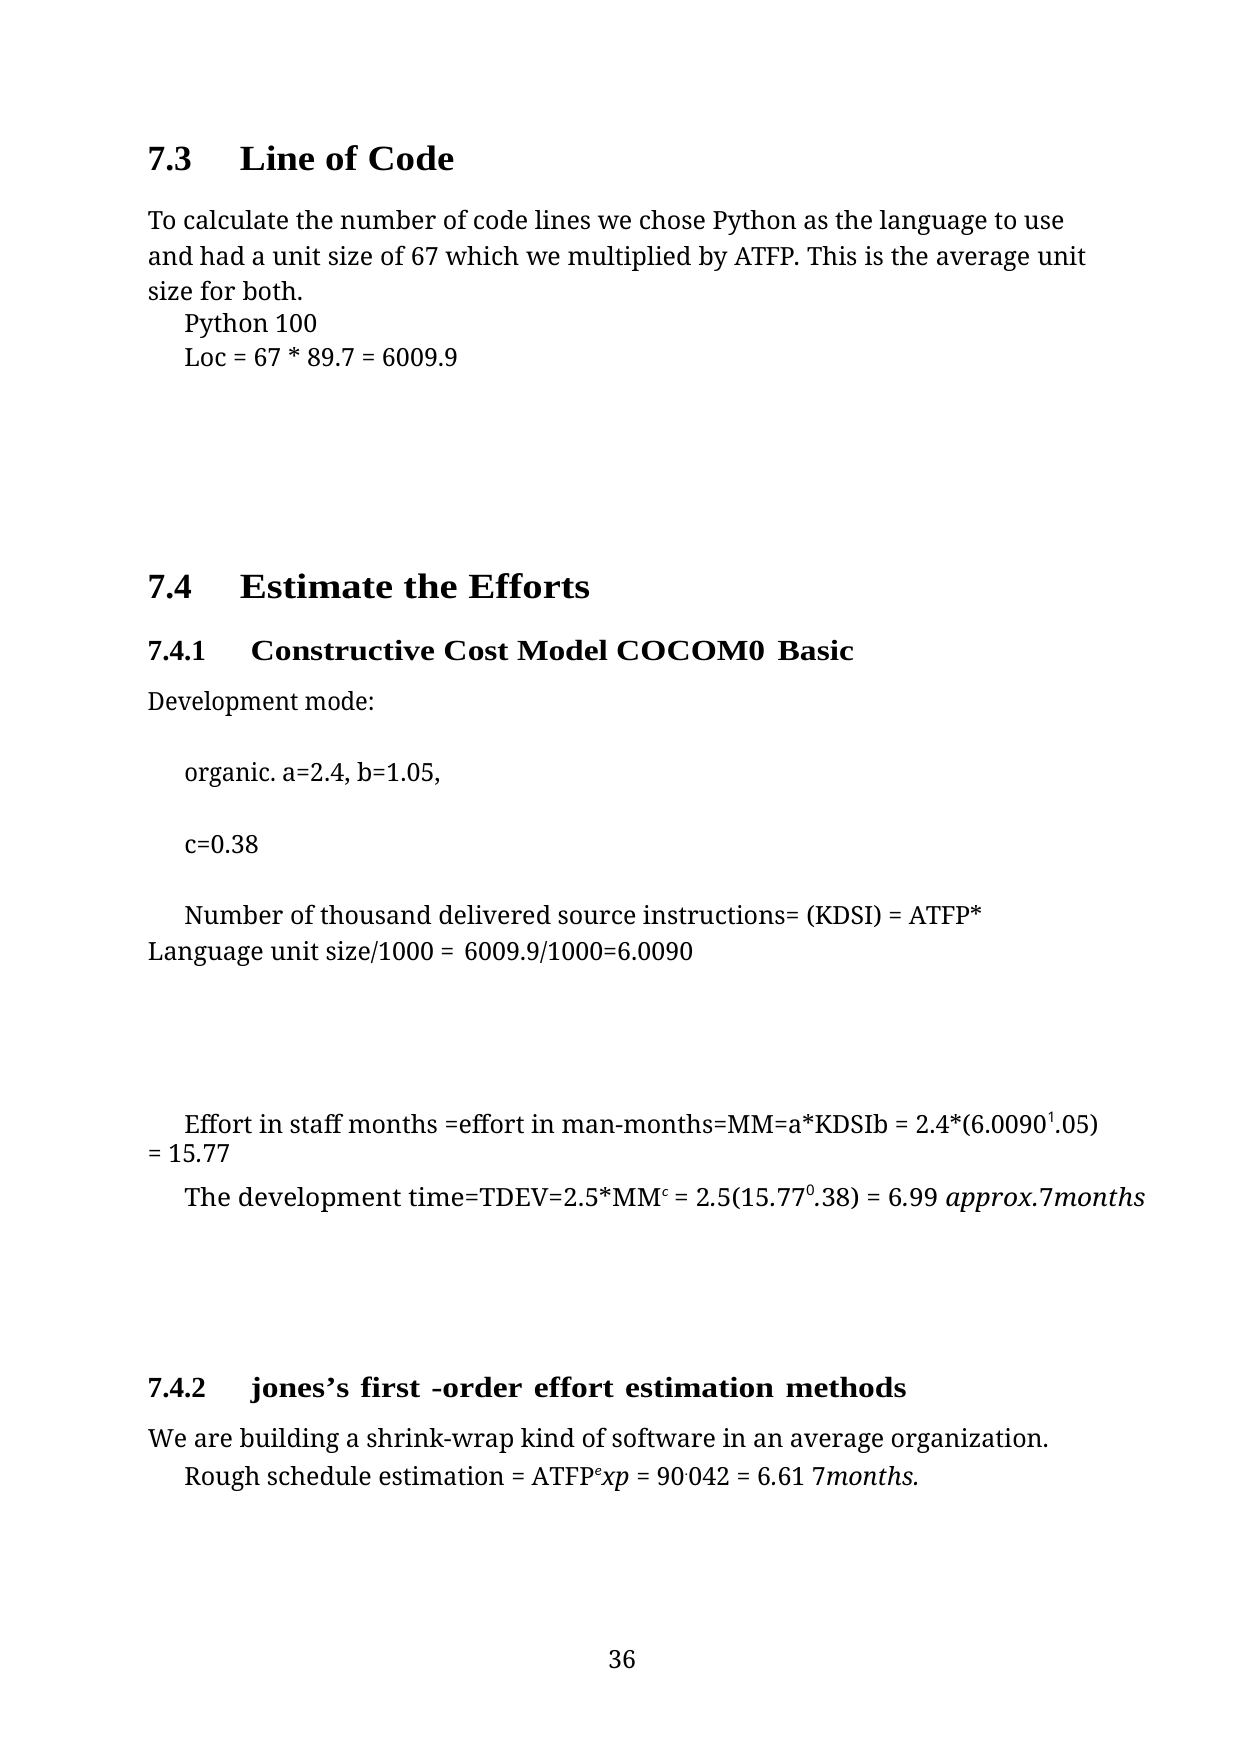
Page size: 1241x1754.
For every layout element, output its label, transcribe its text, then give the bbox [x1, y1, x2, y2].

subtitle jones’s first -order effort estimation methods [147, 1370, 1148, 1404]
subtitle Estimate the Efforts [147, 565, 1148, 606]
text Python 100 [184, 310, 1148, 338]
text To calculate the number of code lines we chose Python as the language to use and had a unit size of 67 which we multiplied by ATFP. This is the average unit size for both. [148, 203, 1093, 308]
text The development time=TDEV=2.5*MMc = 2.5(15.770.38) = 6.99 approx.7months [184, 1179, 1148, 1213]
text Number of thousand delivered source instructions= (KDSI) = ATFP* Language unit size/1000 = 6009.9/1000=6.0090 [148, 898, 1093, 967]
text Rough schedule estimation = ATFPexp = 90.042 = 6.61 7months. [184, 1459, 1148, 1493]
text Effort in staff months =effort in man-months=MM=a*KDSIb = 2.4*(6.00901.05) = 15.77 [148, 1110, 1100, 1170]
text We are building a shrink-wrap kind of software in an average organization. [148, 1421, 1148, 1455]
subtitle Line of Code [147, 138, 1148, 178]
text Loc = 67 * 89.7 = 6009.9 [184, 340, 1148, 374]
text Development mode: organic. a=2.4, b=1.05, c=0.38 [147, 683, 469, 860]
subtitle Constructive Cost Model COCOM0 Basic [147, 633, 1148, 666]
